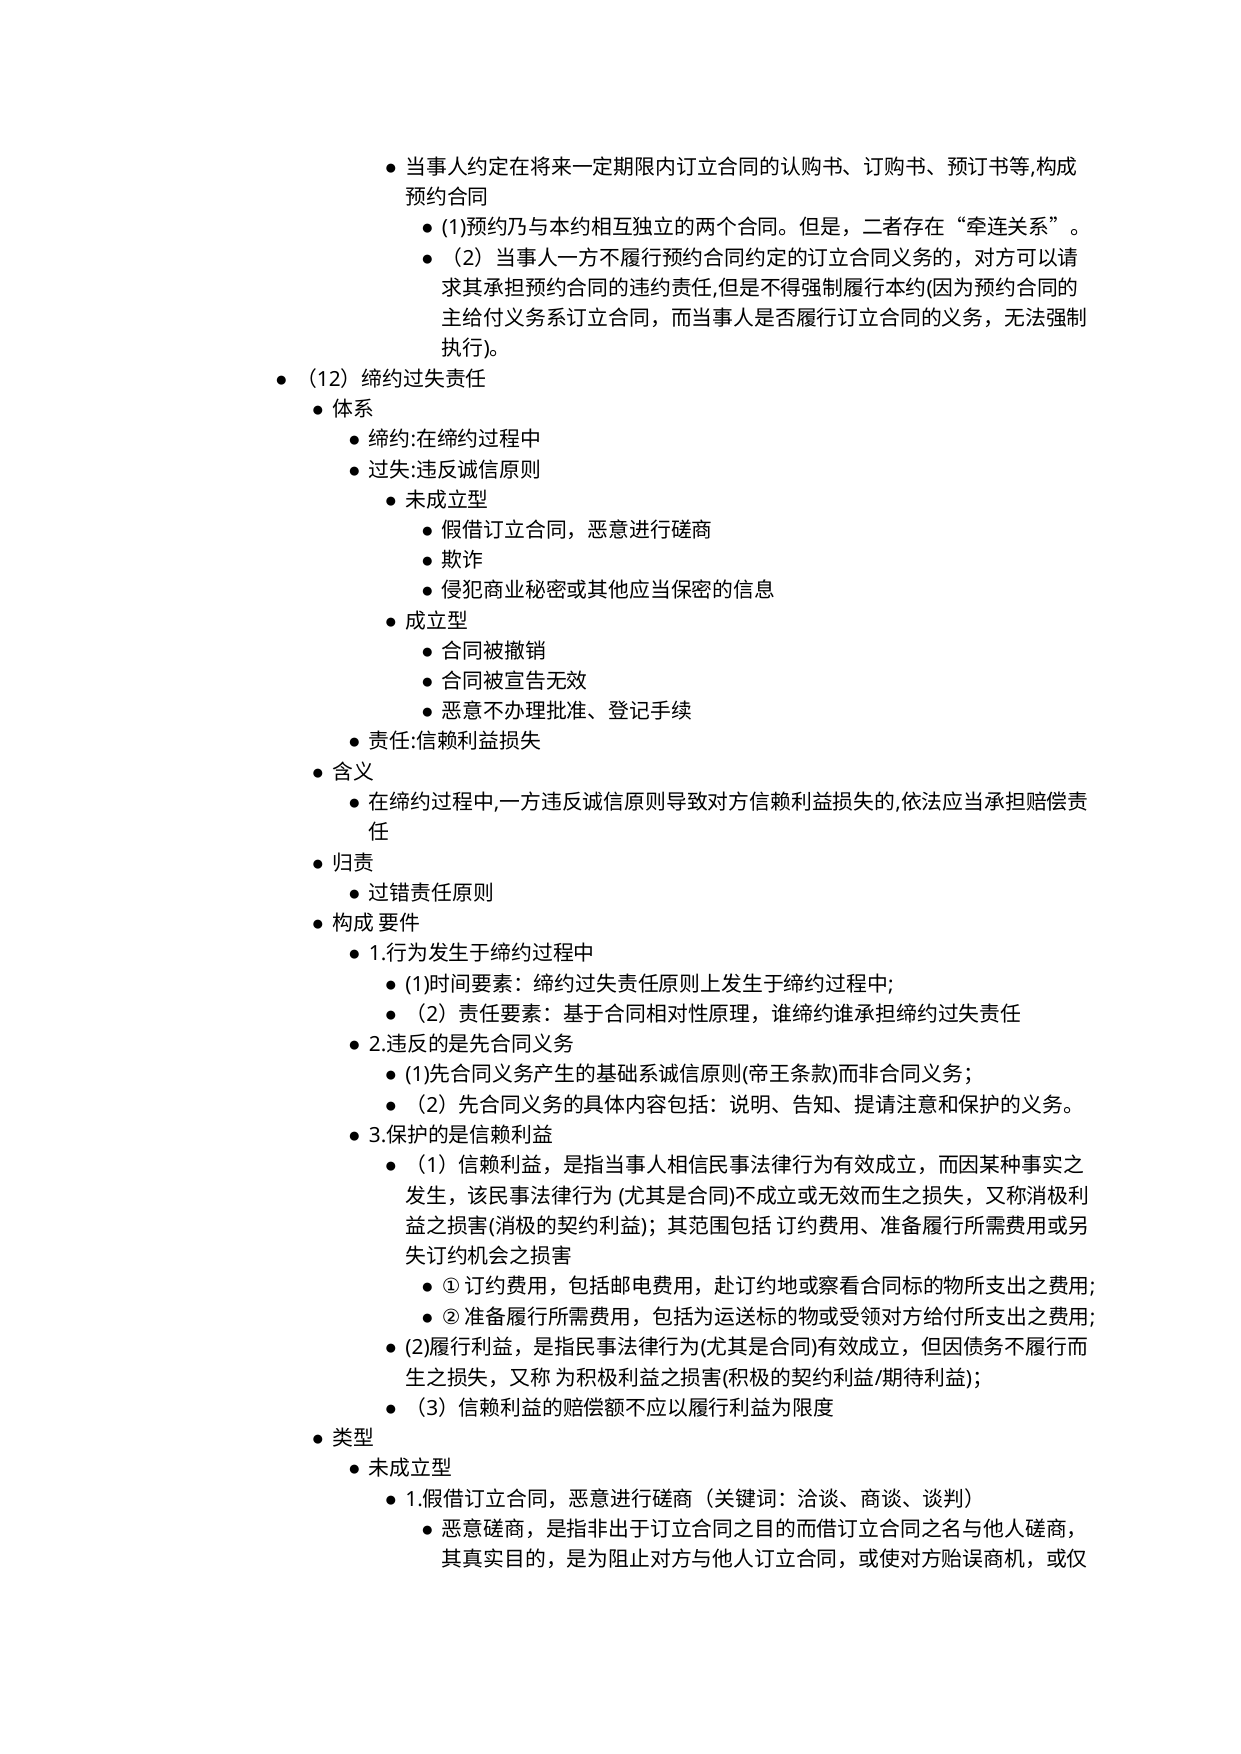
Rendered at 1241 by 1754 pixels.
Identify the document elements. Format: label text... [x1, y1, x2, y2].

list 1.假借订立合同，恶意进行磋商（关键词：洽谈、商谈、谈判） [384, 1482, 1090, 1512]
list （3）信赖利益的赔偿额不应以履行利益为限度 [384, 1391, 1090, 1421]
list 欺诈 [421, 543, 1090, 574]
list 体系 [311, 392, 1090, 422]
list （2）先合同义务的具体内容包括：说明、告知、提请注意和保护的义务。 [384, 1088, 1090, 1118]
list 合同被撤销 [421, 634, 1090, 664]
list 类型 [311, 1421, 1090, 1452]
list （2）当事人一方不履行预约合同约定的订立合同义务的，对方可以请求其承担预约合同的违约责任,但是不得强制履行本约(因为预约合同的主给付义务系订立合同，而当事人是否履行订立合同的义务，无法强制执行)。 [421, 241, 1090, 362]
list 在缔约过程中,一方违反诚信原则导致对方信赖利益损失的,依法应当承担赔偿责任 [348, 785, 1090, 846]
list 侵犯商业秘密或其他应当保密的信息 [421, 574, 1090, 604]
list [421, 1512, 1090, 1572]
list 未成立型 [348, 1452, 1090, 1482]
list 恶意不办理批准、登记手续 [421, 694, 1090, 725]
list (1)时间要素：缔约过失责任原则上发生于缔约过程中; [384, 967, 1090, 997]
list (1)先合同义务产生的基础系诚信原则(帝王条款)而非合同义务； [384, 1058, 1090, 1088]
list 合同被宣告无效 [421, 664, 1090, 694]
list 缔约:在缔约过程中 [348, 422, 1090, 453]
list 含义 [311, 755, 1090, 785]
list （2）责任要素：基于合同相对性原理，谁缔约谁承担缔约过失责任 [384, 997, 1090, 1027]
list 3.保护的是信赖利益 [348, 1118, 1090, 1149]
list 过失:违反诚信原则 [348, 453, 1090, 483]
list (1)预约乃与本约相互独立的两个合同。但是，二者存在“牵连关系”。 [421, 211, 1090, 241]
list （12）缔约过失责任 [275, 362, 1090, 392]
list 假借订立合同，恶意进行磋商 [421, 513, 1090, 543]
list （1）信赖利益，是指当事人相信民事法律行为有效成立，而因某种事实之发生，该民事法律行为 (尤其是合同)不成立或无效而生之损失，又称消极利益之损害(消极的契约利益)；其范围包括 订约费用、准备履行所需费用或另失订约机会之损害 [384, 1149, 1090, 1270]
list 1.行为发生于缔约过程中 [348, 936, 1090, 967]
list 过错责任原则 [348, 876, 1090, 906]
list 成立型 [384, 604, 1090, 634]
list ①订约费用，包括邮电费用，赴订约地或察看合同标的物所支出之费用; [421, 1270, 1090, 1300]
list 构成 要件 [311, 906, 1090, 936]
list 责任:信赖利益损失 [348, 725, 1090, 755]
list 2.违反的是先合同义务 [348, 1027, 1090, 1058]
list 归责 [311, 846, 1090, 876]
list (2)履行利益，是指民事法律行为(尤其是合同)有效成立，但因债务不履行而生之损失，又称 为积极利益之损害(积极的契约利益/期待利益)； [384, 1330, 1090, 1391]
list ②准备履行所需费用，包括为运送标的物或受领对方给付所支出之费用; [421, 1300, 1090, 1330]
list 当事人约定在将来一定期限内订立合同的认购书、订购书、预订书等,构成预约合同 [384, 150, 1090, 211]
list 未成立型 [384, 483, 1090, 513]
